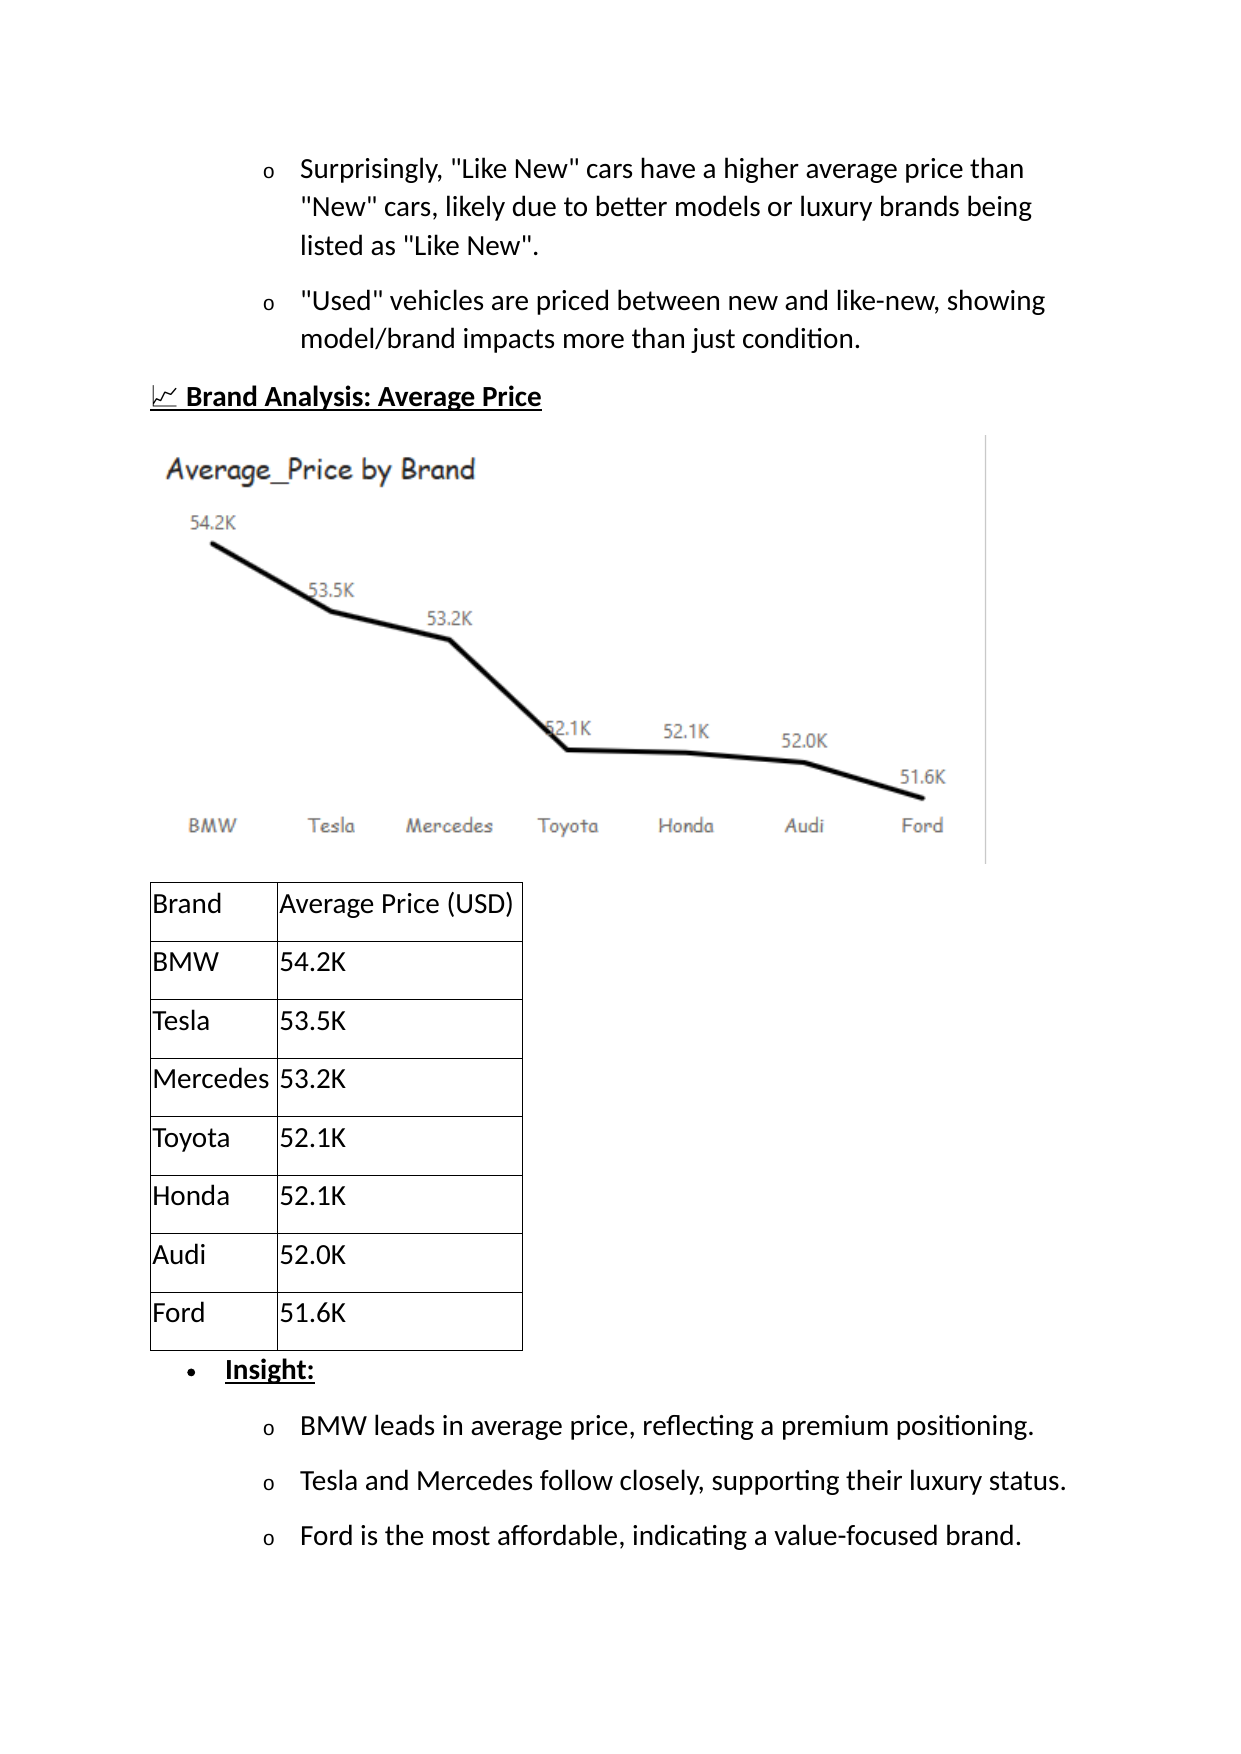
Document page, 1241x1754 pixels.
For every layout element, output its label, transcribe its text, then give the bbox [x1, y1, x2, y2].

table_cell BMW [151, 942, 277, 999]
table_cell 52.1K [278, 1117, 522, 1175]
table_cell Mercedes [151, 1059, 277, 1116]
table_header Average Price (USD) [278, 883, 522, 941]
list "Used" vehicles are priced between new and like-new, showing model/brand impacts more than just condition. [262, 282, 1090, 356]
list Ford is the most affordable, indicating a value-focused brand. [262, 1517, 1090, 1552]
table_cell Ford [151, 1293, 277, 1350]
table_header Brand [151, 883, 277, 941]
text 📈 Brand Analysis: Average Price [150, 376, 1090, 415]
table_cell 53.2K [278, 1059, 522, 1116]
table_cell 52.0K [278, 1234, 522, 1292]
table_cell 51.6K [278, 1293, 522, 1350]
list BMW leads in average price, reflecting a premium positioning. [262, 1407, 1090, 1442]
list Surprisingly, "Like New" cars have a higher average price than "New" cars, likely due to better models or luxury brands being listed as "Like New". [262, 150, 1090, 262]
picture [150, 435, 987, 864]
table_cell Tesla [151, 1000, 277, 1058]
table_cell Honda [151, 1176, 277, 1233]
table_cell Audi [151, 1234, 277, 1292]
table_cell 54.2K [278, 942, 522, 999]
table_cell 53.5K [278, 1000, 522, 1058]
list Tesla and Mercedes follow closely, supporting their luxury status. [262, 1462, 1090, 1497]
table_cell 52.1K [278, 1176, 522, 1233]
table_cell Toyota [151, 1117, 277, 1175]
list Insight: [187, 1351, 1090, 1387]
